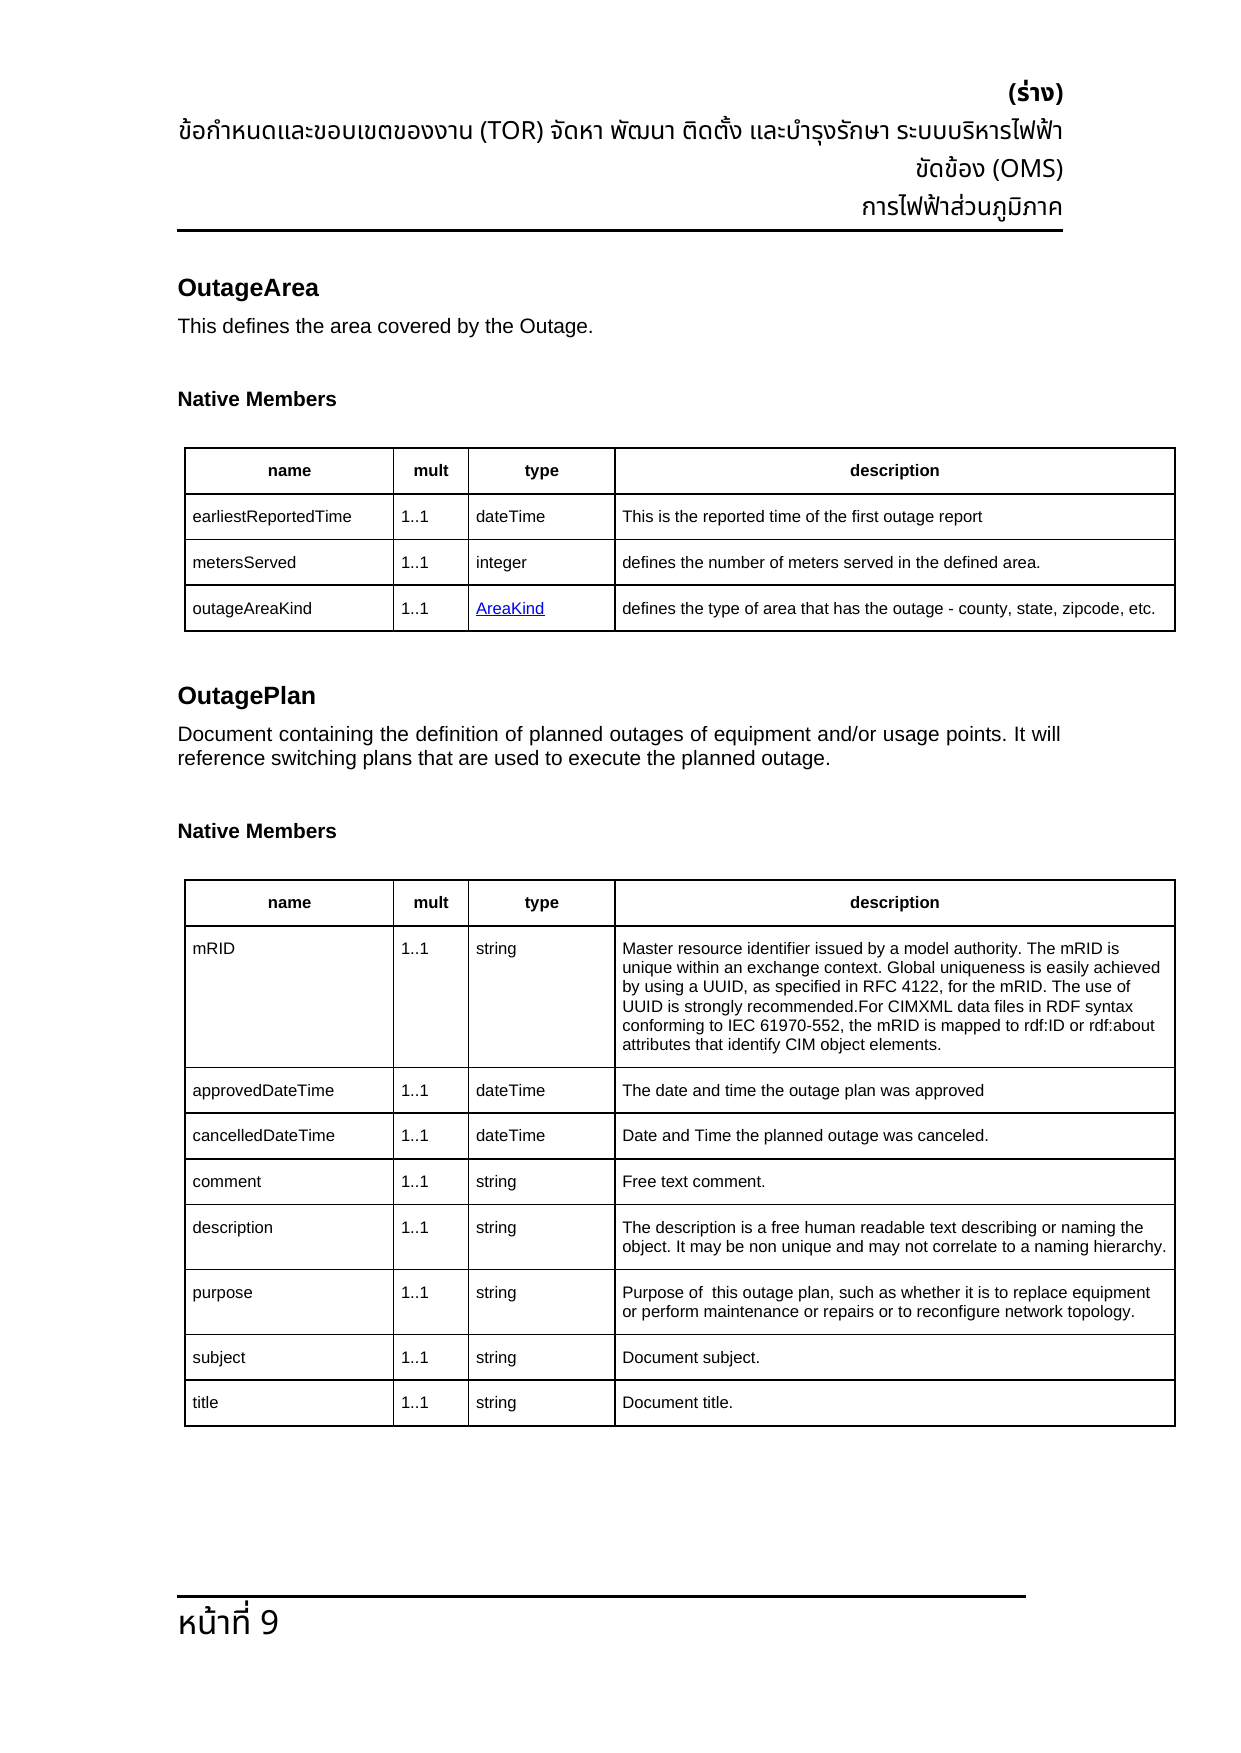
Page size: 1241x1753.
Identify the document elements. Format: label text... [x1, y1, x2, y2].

table_cell 1..1 [394, 1270, 468, 1333]
table_cell string [469, 1335, 614, 1379]
table_cell 1..1 [394, 540, 468, 584]
table_cell dateTime [469, 495, 614, 539]
table_cell string [469, 927, 614, 1066]
table_header type [469, 449, 614, 493]
table_cell Document subject. [616, 1335, 1174, 1379]
table_cell string [469, 1160, 614, 1204]
table_cell Purpose of this outage plan, such as whether it is to replace equipment or perform maintenance or repairs or to reconfigure network topology. [616, 1270, 1174, 1333]
table_cell 1..1 [394, 1114, 468, 1158]
table_header description [616, 881, 1174, 925]
table_cell 1..1 [394, 1068, 468, 1112]
text OutageArea [177, 273, 1063, 301]
text Document containing the definition of planned outages of equipment and/or usage points. It will reference switching plans that are used to execute the planned outage. [177, 722, 1063, 770]
table_cell 1..1 [394, 495, 468, 539]
table_cell title [186, 1381, 393, 1425]
table_cell metersServed [186, 540, 393, 584]
table_cell The description is a free human readable text describing or naming the object. It may be non unique and may not correlate to a naming hierarchy. [616, 1205, 1174, 1268]
table_cell mRID [186, 927, 393, 1066]
table_cell 1..1 [394, 927, 468, 1066]
table_cell Date and Time the planned outage was canceled. [616, 1114, 1174, 1158]
table_header name [186, 449, 393, 493]
table_cell Document title. [616, 1381, 1174, 1425]
text Native Members [177, 819, 1063, 843]
table_cell Free text comment. [616, 1160, 1174, 1204]
table_cell defines the number of meters served in the defined area. [616, 540, 1174, 584]
table_cell Master resource identifier issued by a model authority. The mRID is unique within an exchange context. Global uniqueness is easily achieved by using a UUID, as specified in RFC 4122, for the mRID. The use of UUID is strongly recommended.For CIMXML data files in RDF syntax conforming to IEC 61970-552, the mRID is mapped to rdf:ID or rdf:about attributes that identify CIM object elements. [616, 927, 1174, 1066]
table_cell 1..1 [394, 586, 468, 630]
table_header name [186, 881, 393, 925]
table_cell This is the reported time of the first outage report [616, 495, 1174, 539]
text OutagePlan [177, 681, 1063, 709]
table_header description [616, 449, 1174, 493]
table_cell 1..1 [394, 1335, 468, 1379]
table_cell 1..1 [394, 1205, 468, 1268]
table_cell string [469, 1205, 614, 1268]
table_header mult [394, 881, 468, 925]
table_cell dateTime [469, 1114, 614, 1158]
table_cell outageAreaKind [186, 586, 393, 630]
table_header mult [394, 449, 468, 493]
text This defines the area covered by the Outage. [177, 314, 1063, 338]
table_cell comment [186, 1160, 393, 1204]
table_cell integer [469, 540, 614, 584]
table_cell earliestReportedTime [186, 495, 393, 539]
table_cell approvedDateTime [186, 1068, 393, 1112]
table_header type [469, 881, 614, 925]
table_cell AreaKind [469, 586, 614, 630]
table_cell purpose [186, 1270, 393, 1333]
table_cell description [186, 1205, 393, 1268]
table_cell cancelledDateTime [186, 1114, 393, 1158]
text Native Members [177, 387, 1063, 411]
table_cell subject [186, 1335, 393, 1379]
table_cell string [469, 1381, 614, 1425]
table_cell string [469, 1270, 614, 1333]
table_cell dateTime [469, 1068, 614, 1112]
table_cell 1..1 [394, 1160, 468, 1204]
table_cell 1..1 [394, 1381, 468, 1425]
table_cell The date and time the outage plan was approved [616, 1068, 1174, 1112]
table_cell defines the type of area that has the outage - county, state, zipcode, etc. [616, 586, 1174, 630]
